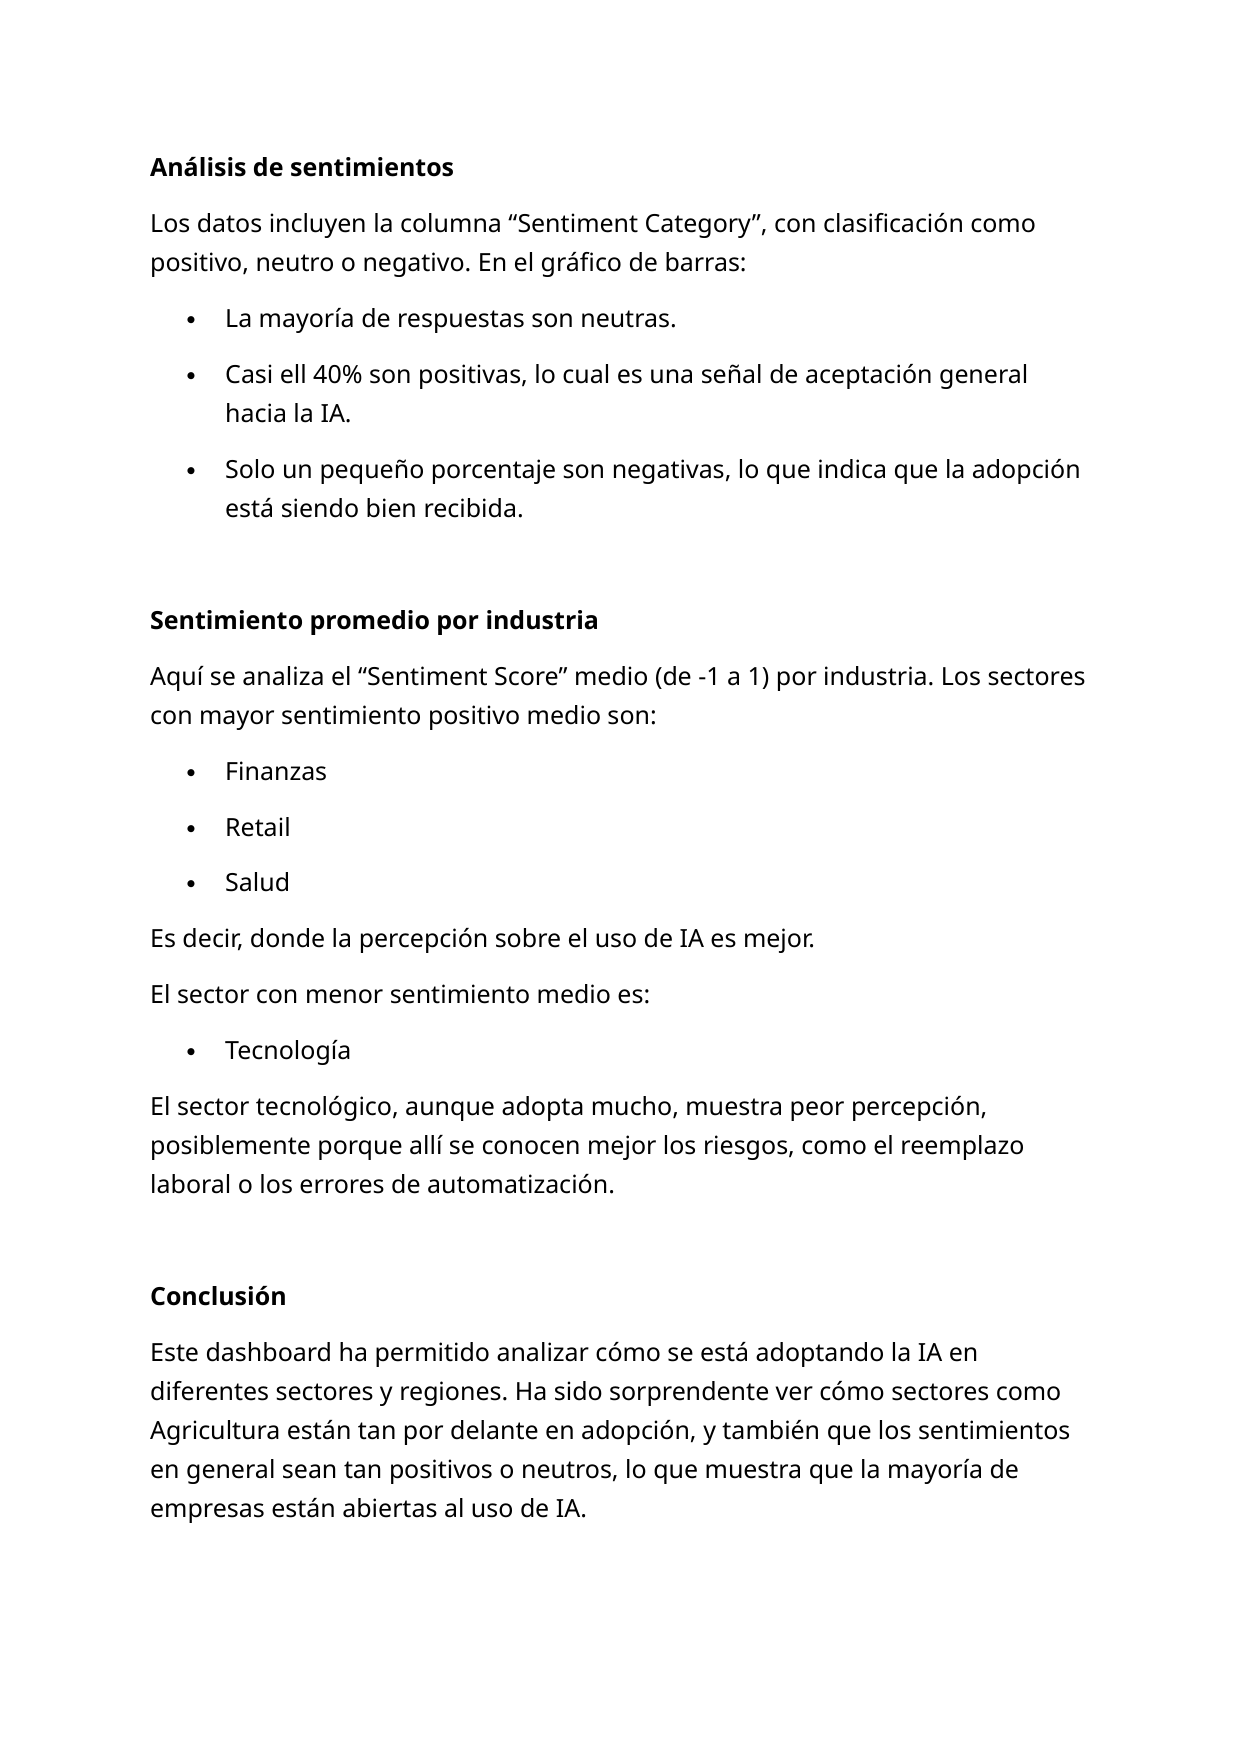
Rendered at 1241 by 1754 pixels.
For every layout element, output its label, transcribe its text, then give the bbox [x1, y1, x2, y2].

list Solo un pequeño porcentaje son negativas, lo que indica que la adopción está siendo bien recibida. [187, 452, 1090, 525]
text Este dashboard ha permitido analizar cómo se está adoptando la IA en diferentes sectores y regiones. Ha sido sorprendente ver cómo sectores como Agricultura están tan por delante en adopción, y también que los sentimientos en general sean tan positivos o neutros, lo que muestra que la mayoría de empresas están abiertas al uso de IA. [150, 1334, 1090, 1525]
text Aquí se analiza el “Sentiment Score” medio (de -1 a 1) por industria. Los sectores con mayor sentimiento positivo medio son: [150, 658, 1090, 732]
list Tecnología [187, 1032, 1090, 1067]
list Retail [187, 809, 1090, 843]
text Los datos incluyen la columna “Sentiment Category”, con clasificación como positivo, neutro o negativo. En el gráfico de barras: [150, 206, 1090, 279]
text Conclusión [150, 1278, 1090, 1312]
text Sentimiento promedio por industria [150, 602, 1090, 637]
text El sector tecnológico, aunque adopta mucho, muestra peor percepción, posiblemente porque allí se conocen mejor los riesgos, como el reemplazo laboral o los errores de automatización. [150, 1088, 1090, 1201]
list Casi ell 40% son positivas, lo cual es una señal de aceptación general hacia la IA. [187, 357, 1090, 430]
list Salud [187, 865, 1090, 899]
text Análisis de sentimientos [150, 150, 1090, 184]
list La mayoría de respuestas son neutras. [187, 301, 1090, 335]
list Finanzas [187, 753, 1090, 787]
text Es decir, donde la percepción sobre el uso de IA es mejor. [150, 921, 1090, 955]
text El sector con menor sentimiento medio es: [150, 977, 1090, 1011]
